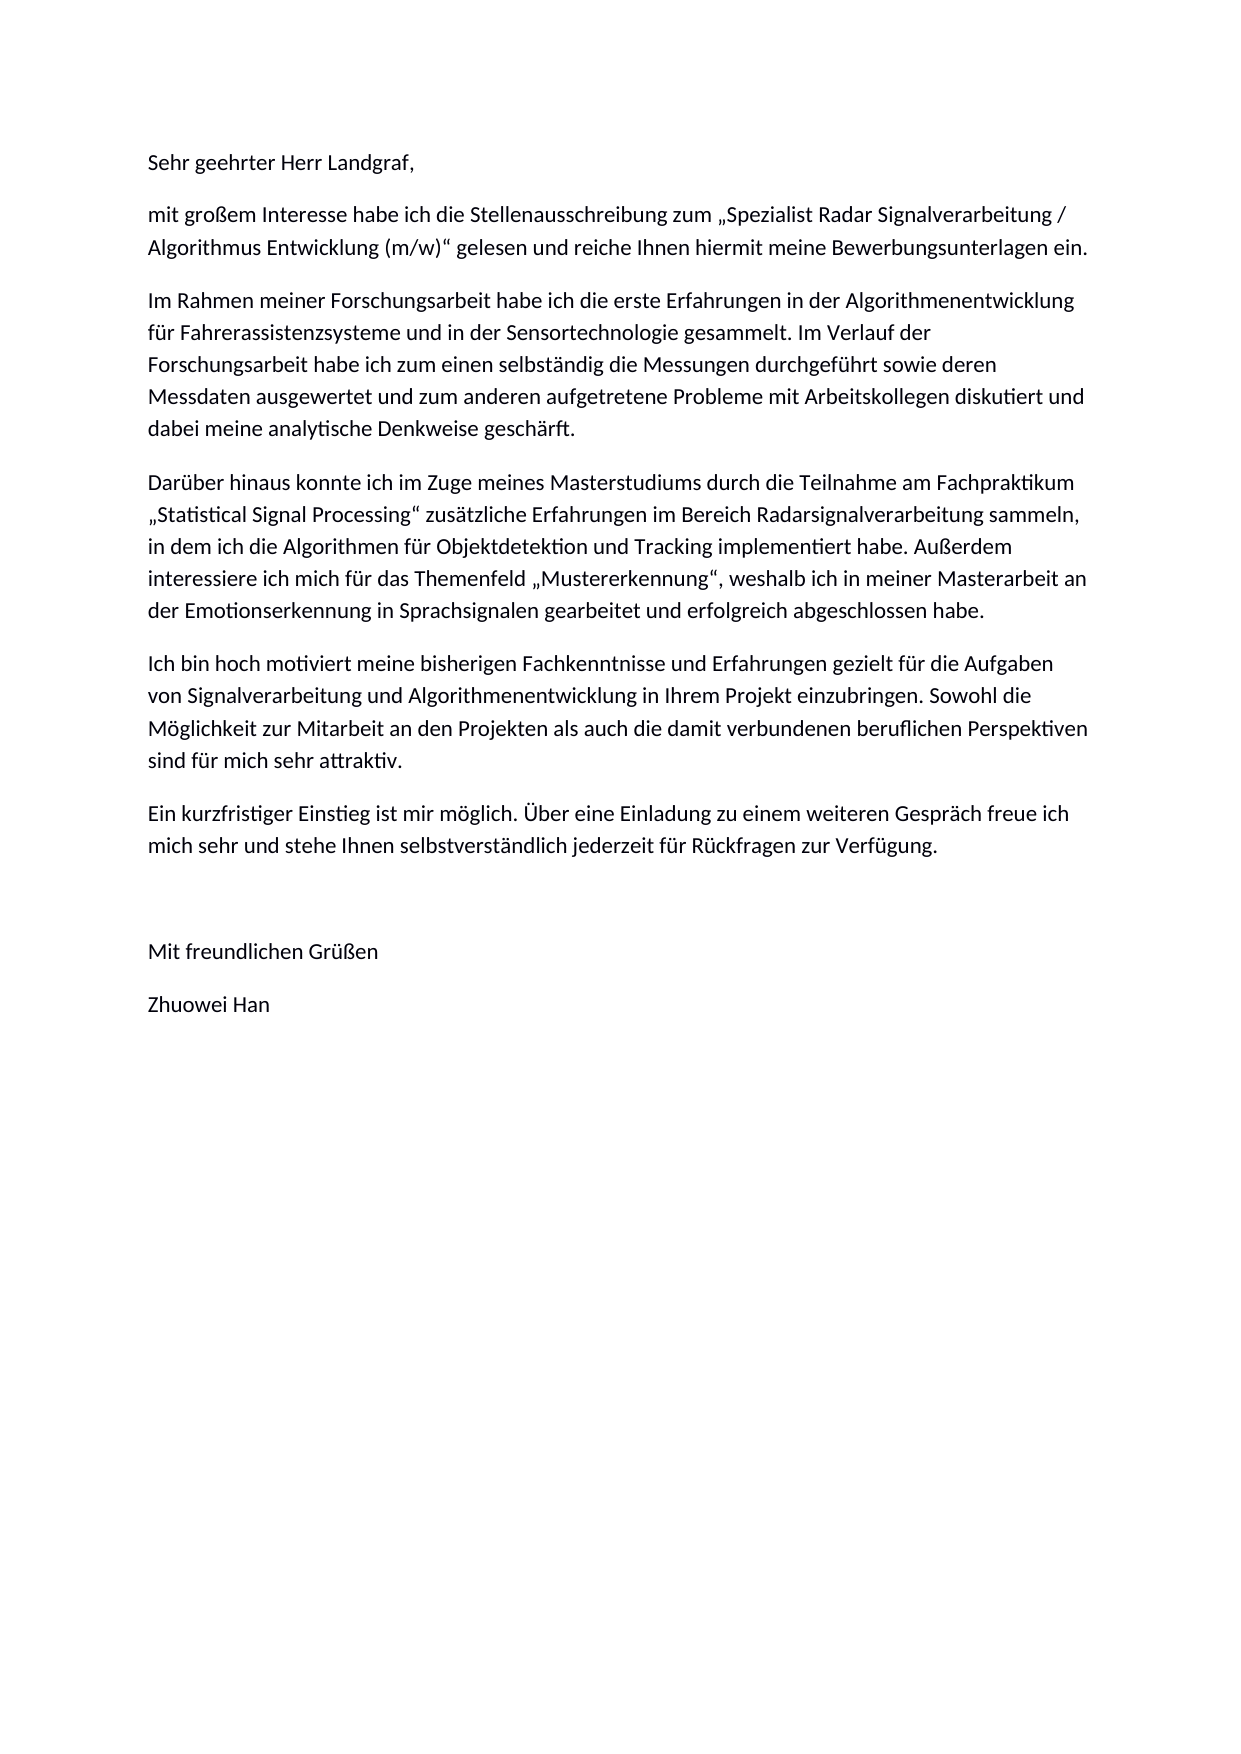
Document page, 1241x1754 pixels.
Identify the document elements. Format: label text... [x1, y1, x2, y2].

text Mit freundlichen Grüßen [148, 937, 1093, 965]
text Im Rahmen meiner Forschungsarbeit habe ich die erste Erfahrungen in der Algorithmenentwicklung für Fahrerassistenzsysteme und in der Sensortechnologie gesammelt. Im Verlauf der Forschungsarbeit habe ich zum einen selbständig die Messungen durchgeführt sowie deren Messdaten ausgewertet und zum anderen aufgetretene Probleme mit Arbeitskollegen diskutiert und dabei meine analytische Denkweise geschärft. [148, 286, 1093, 443]
text Darüber hinaus konnte ich im Zuge meines Masterstudiums durch die Teilnahme am Fachpraktikum „Statistical Signal Processing“ zusätzliche Erfahrungen im Bereich Radarsignalverarbeitung sammeln, in dem ich die Algorithmen für Objektdetektion und Tracking implementiert habe. Außerdem interessiere ich mich für das Themenfeld „Mustererkennung“, weshalb ich in meiner Masterarbeit an der Emotionserkennung in Sprachsignalen gearbeitet und erfolgreich abgeschlossen habe. [148, 468, 1093, 624]
text Ich bin hoch motiviert meine bisherigen Fachkenntnisse und Erfahrungen gezielt für die Aufgaben von Signalverarbeitung und Algorithmenentwicklung in Ihrem Projekt einzubringen. Sowohl die Möglichkeit zur Mitarbeit an den Projekten als auch die damit verbundenen beruflichen Perspektiven sind für mich sehr attraktiv. [148, 649, 1093, 774]
text mit großem Interesse habe ich die Stellenausschreibung zum „Spezialist Radar Signalverarbeitung / Algorithmus Entwicklung (m/w)“ gelesen und reiche Ihnen hiermit meine Bewerbungsunterlagen ein. [148, 201, 1093, 261]
text Zhuowei Han [148, 990, 1093, 1018]
text Ein kurzfristiger Einstieg ist mir möglich. Über eine Einladung zu einem weiteren Gespräch freue ich mich sehr und stehe Ihnen selbstverständlich jederzeit für Rückfragen zur Verfügung. [148, 799, 1093, 859]
text Sehr geehrter Herr Landgraf, [148, 148, 1093, 176]
